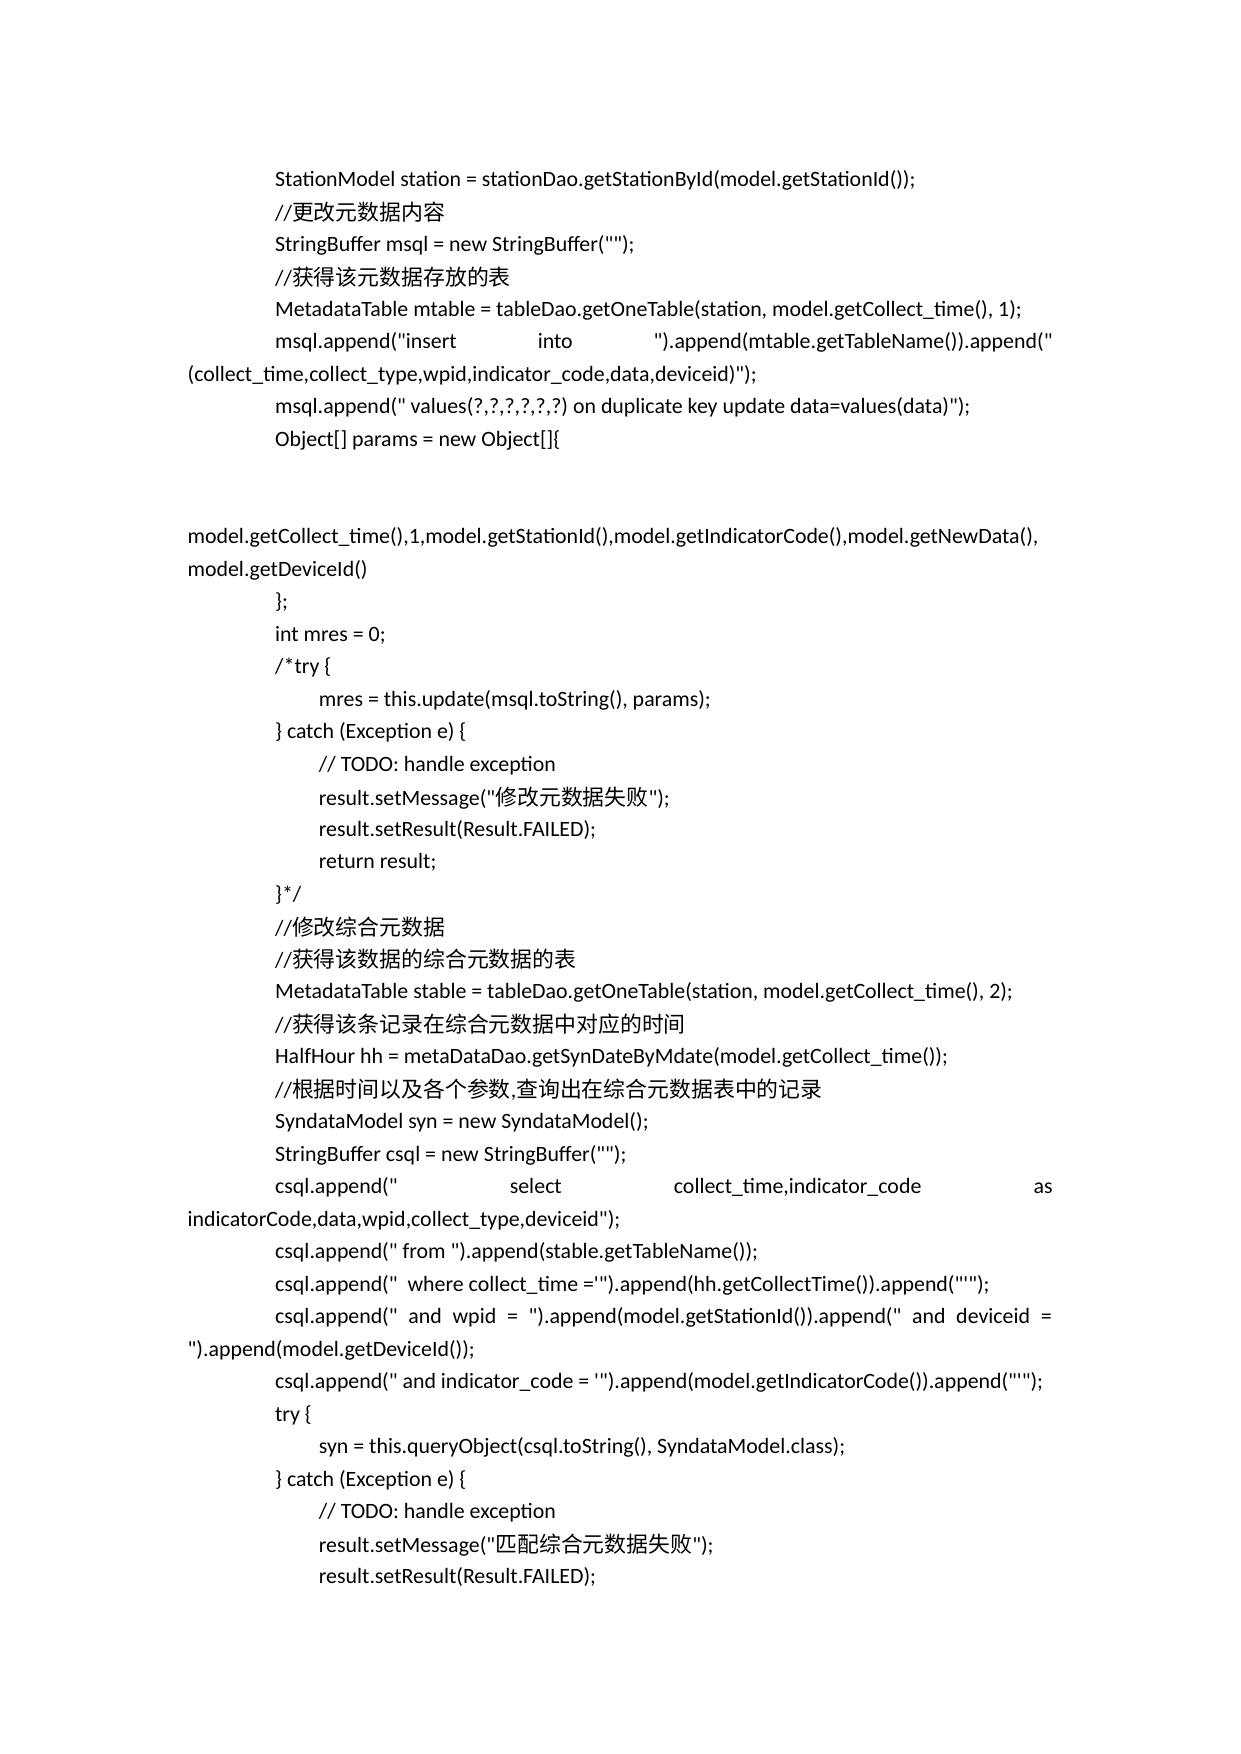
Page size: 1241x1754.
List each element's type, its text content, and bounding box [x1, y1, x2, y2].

text model.getCollect_time(),1,model.getStationId(),model.getIndicatorCode(),model.getNewData(),model.getDeviceId() [187, 454, 1053, 584]
text HalfHour hh = metaDataDao.getSynDateByMdate(model.getCollect_time()); [187, 1039, 1053, 1072]
text //获得该元数据存放的表 [187, 259, 1053, 292]
text msql.append("insert into ").append(mtable.getTableName()).append(" (collect_time,collect_type,wpid,indicator_code,data,deviceid)"); [187, 324, 1053, 389]
text //根据时间以及各个参数,查询出在综合元数据表中的记录 [187, 1072, 1053, 1104]
text } catch (Exception e) { [187, 1462, 1053, 1494]
text csql.append(" where collect_time ='").append(hh.getCollectTime()).append("'"); [187, 1267, 1053, 1299]
text // TODO: handle exception [187, 1494, 1053, 1527]
text /*try { [187, 649, 1053, 682]
text csql.append(" select collect_time,indicator_code as indicatorCode,data,wpid,collect_type,deviceid"); [187, 1169, 1053, 1234]
text //获得该条记录在综合元数据中对应的时间 [187, 1007, 1053, 1039]
text //修改综合元数据 [187, 909, 1053, 942]
text result.setMessage("修改元数据失败"); [187, 779, 1053, 812]
text csql.append(" from ").append(stable.getTableName()); [187, 1234, 1053, 1267]
text StringBuffer msql = new StringBuffer(""); [187, 227, 1053, 259]
text return result; [187, 844, 1053, 877]
text StationModel station = stationDao.getStationById(model.getStationId()); [187, 162, 1053, 194]
text Object[] params = new Object[]{ [187, 422, 1053, 454]
text result.setResult(Result.FAILED); [187, 1559, 1053, 1592]
text } catch (Exception e) { [187, 714, 1053, 747]
text syn = this.queryObject(csql.toString(), SyndataModel.class); [187, 1429, 1053, 1462]
text try { [187, 1397, 1053, 1429]
text csql.append(" and indicator_code = '").append(model.getIndicatorCode()).append("'"); [187, 1364, 1053, 1397]
text result.setMessage("匹配综合元数据失败"); [187, 1527, 1053, 1559]
text //获得该数据的综合元数据的表 [187, 942, 1053, 974]
text }; [187, 584, 1053, 617]
text MetadataTable mtable = tableDao.getOneTable(station, model.getCollect_time(), 1); [187, 292, 1053, 324]
text mres = this.update(msql.toString(), params); [187, 682, 1053, 714]
text int mres = 0; [187, 617, 1053, 649]
text csql.append(" and wpid = ").append(model.getStationId()).append(" and deviceid = ").append(model.getDeviceId()); [187, 1299, 1053, 1364]
text result.setResult(Result.FAILED); [187, 812, 1053, 844]
text StringBuffer csql = new StringBuffer(""); [187, 1137, 1053, 1169]
text // TODO: handle exception [187, 747, 1053, 779]
text }*/ [187, 877, 1053, 909]
text SyndataModel syn = new SyndataModel(); [187, 1104, 1053, 1137]
text //更改元数据内容 [187, 194, 1053, 227]
text MetadataTable stable = tableDao.getOneTable(station, model.getCollect_time(), 2); [187, 974, 1053, 1007]
text msql.append(" values(?,?,?,?,?,?) on duplicate key update data=values(data)"); [187, 389, 1053, 422]
